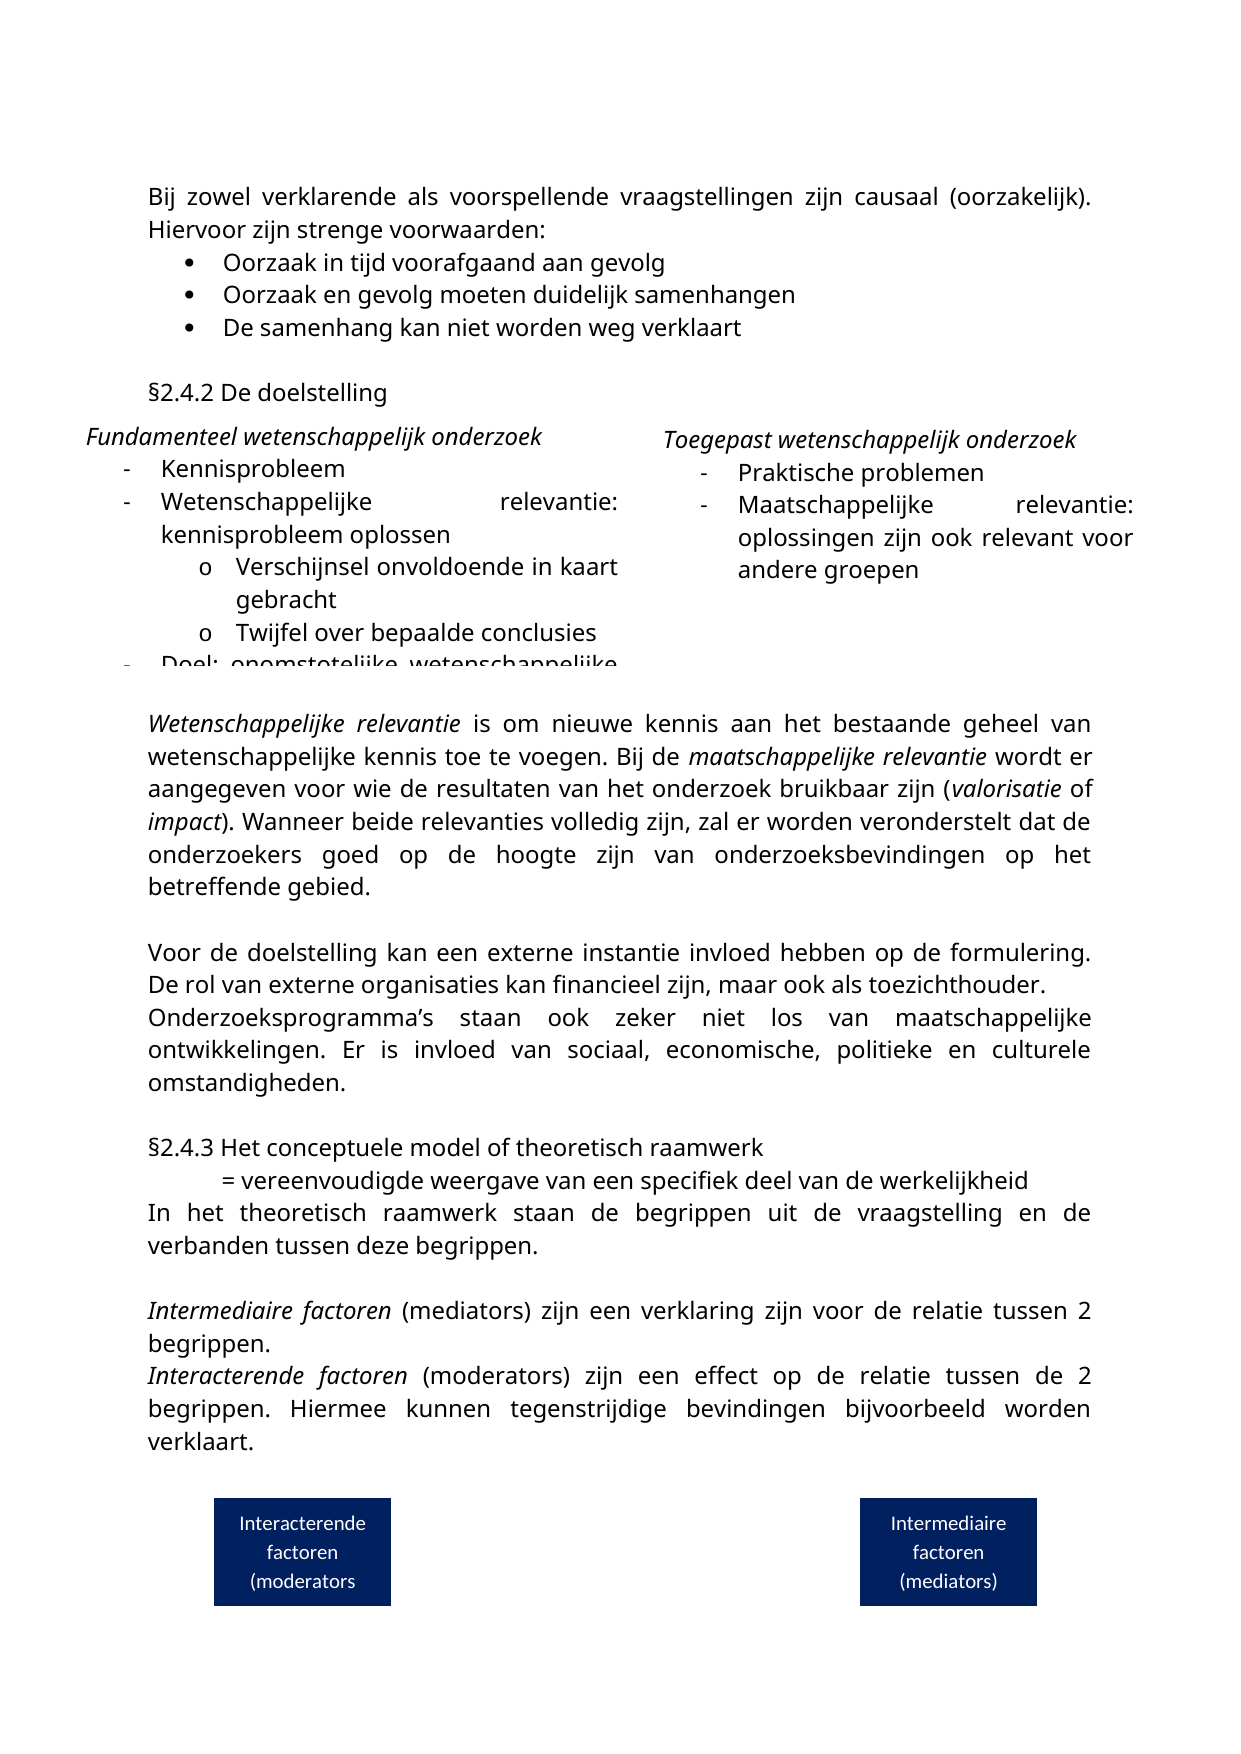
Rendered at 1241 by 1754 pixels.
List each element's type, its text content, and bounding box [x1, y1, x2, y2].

text Interacterende factoren (moderators) zijn een effect op de relatie tussen de 2 begrippen. Hiermee kunnen tegenstrijdige bevindingen bijvoorbeeld worden verklaart. [148, 1359, 1093, 1457]
text In het theoretisch raamwerk staan de begrippen uit de vraagstelling en de verbanden tussen deze begrippen. [148, 1196, 1093, 1261]
list Oorzaak en gevolg moeten duidelijk samenhangen [185, 278, 1093, 311]
text §2.4.3 Het conceptuele model of theoretisch raamwerk [148, 1131, 1093, 1163]
text Bij zowel verklarende als voorspellende vraagstellingen zijn causaal (oorzakelijk). Hiervoor zijn strenge voorwaarden: [148, 180, 1093, 245]
list De samenhang kan niet worden weg verklaart [185, 311, 1093, 343]
list Oorzaak in tijd voorafgaand aan gevolg [185, 245, 1093, 278]
text Onderzoeksprogramma’s staan ook zeker niet los van maatschappelijke ontwikkelingen. Er is invloed van sociaal, economische, politieke en culturele omstandigheden. [148, 1001, 1093, 1098]
list §2.4.2 De doelstelling [148, 376, 1093, 408]
text Intermediaire factoren (mediators) zijn een verklaring zijn voor de relatie tussen 2 begrippen. [148, 1294, 1093, 1359]
text = vereenvoudigde weergave van een specifiek deel van de werkelijkheid [148, 1163, 1093, 1196]
text Wetenschappelijke relevantie is om nieuwe kennis aan het bestaande geheel van wetenschappelijke kennis toe te voegen. Bij de maatschappelijke relevantie wordt er aangegeven voor wie de resultaten van het onderzoek bruikbaar zijn (valorisatie of impact). Wanneer beide relevanties volledig zijn, zal er worden veronderstelt dat de onderzoekers goed op de hoogte zijn van onderzoeksbevindingen op het betreffende gebied. [148, 674, 1093, 903]
text Voor de doelstelling kan een externe instantie invloed hebben op de formulering. De rol van externe organisaties kan financieel zijn, maar ook als toezichthouder. [148, 935, 1093, 1001]
